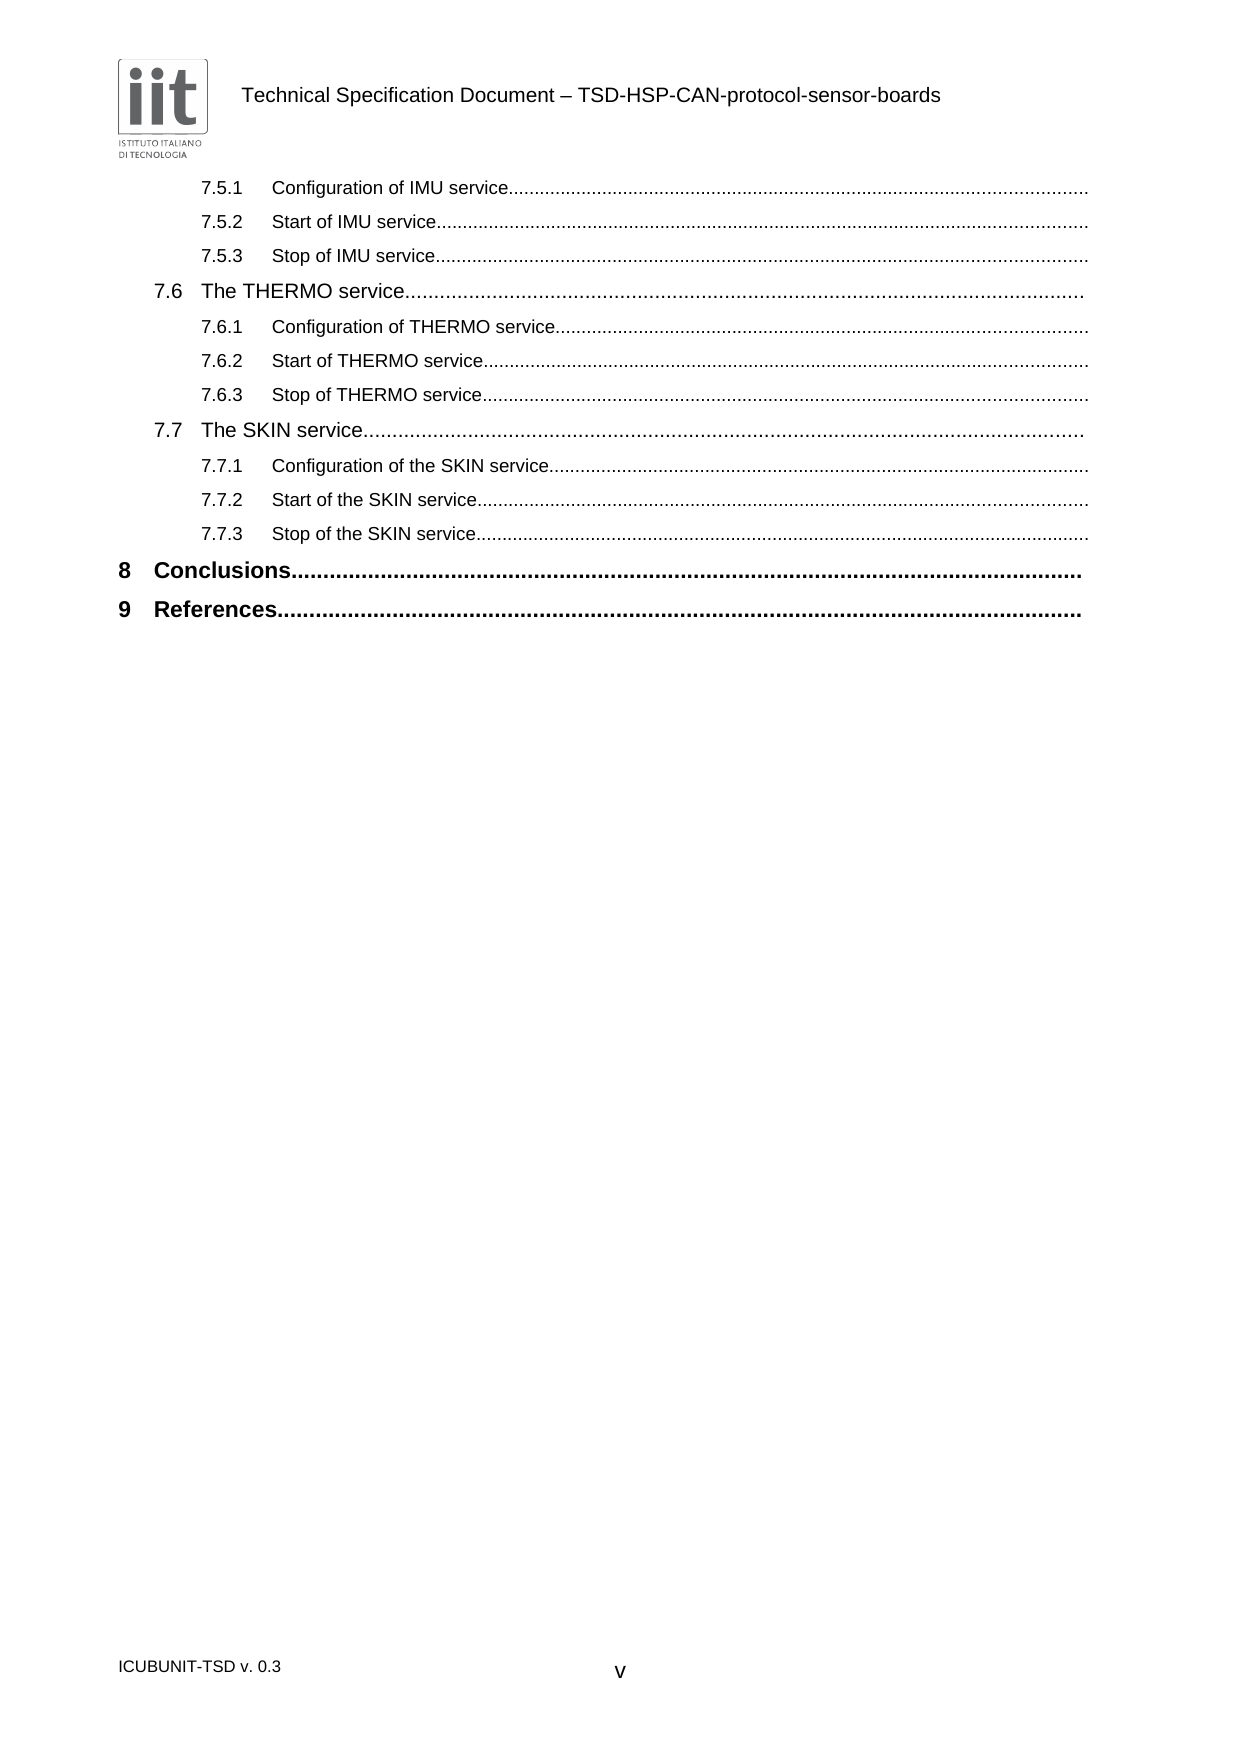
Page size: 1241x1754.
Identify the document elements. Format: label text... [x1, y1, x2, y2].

text 7.6.3 Stop of THERMO service 125 [201, 384, 1063, 406]
text 7.6.1 Configuration of THERMO service 121 [201, 316, 1063, 337]
text 7.6 The THERMO service 121 [153, 279, 1063, 303]
text 7.5.2 Start of IMU service 117 [201, 211, 1063, 233]
text 9 References 133 [118, 596, 1063, 622]
text 8 Conclusions 132 [118, 557, 1063, 583]
text 7.6.2 Start of THERMO service 123 [201, 350, 1063, 371]
text 7.5.1 Configuration of IMU service 115 [201, 177, 1063, 199]
text 7.7 The SKIN service 126 [153, 418, 1063, 442]
text 7.7.2 Start of the SKIN service 128 [201, 488, 1063, 510]
picture [118, 59, 208, 158]
text 7.7.1 Configuration of the SKIN service 126 [201, 454, 1063, 476]
text 7.5.3 Stop of IMU service 120 [201, 245, 1063, 267]
text 7.7.3 Stop of the SKIN service 131 [201, 523, 1063, 544]
